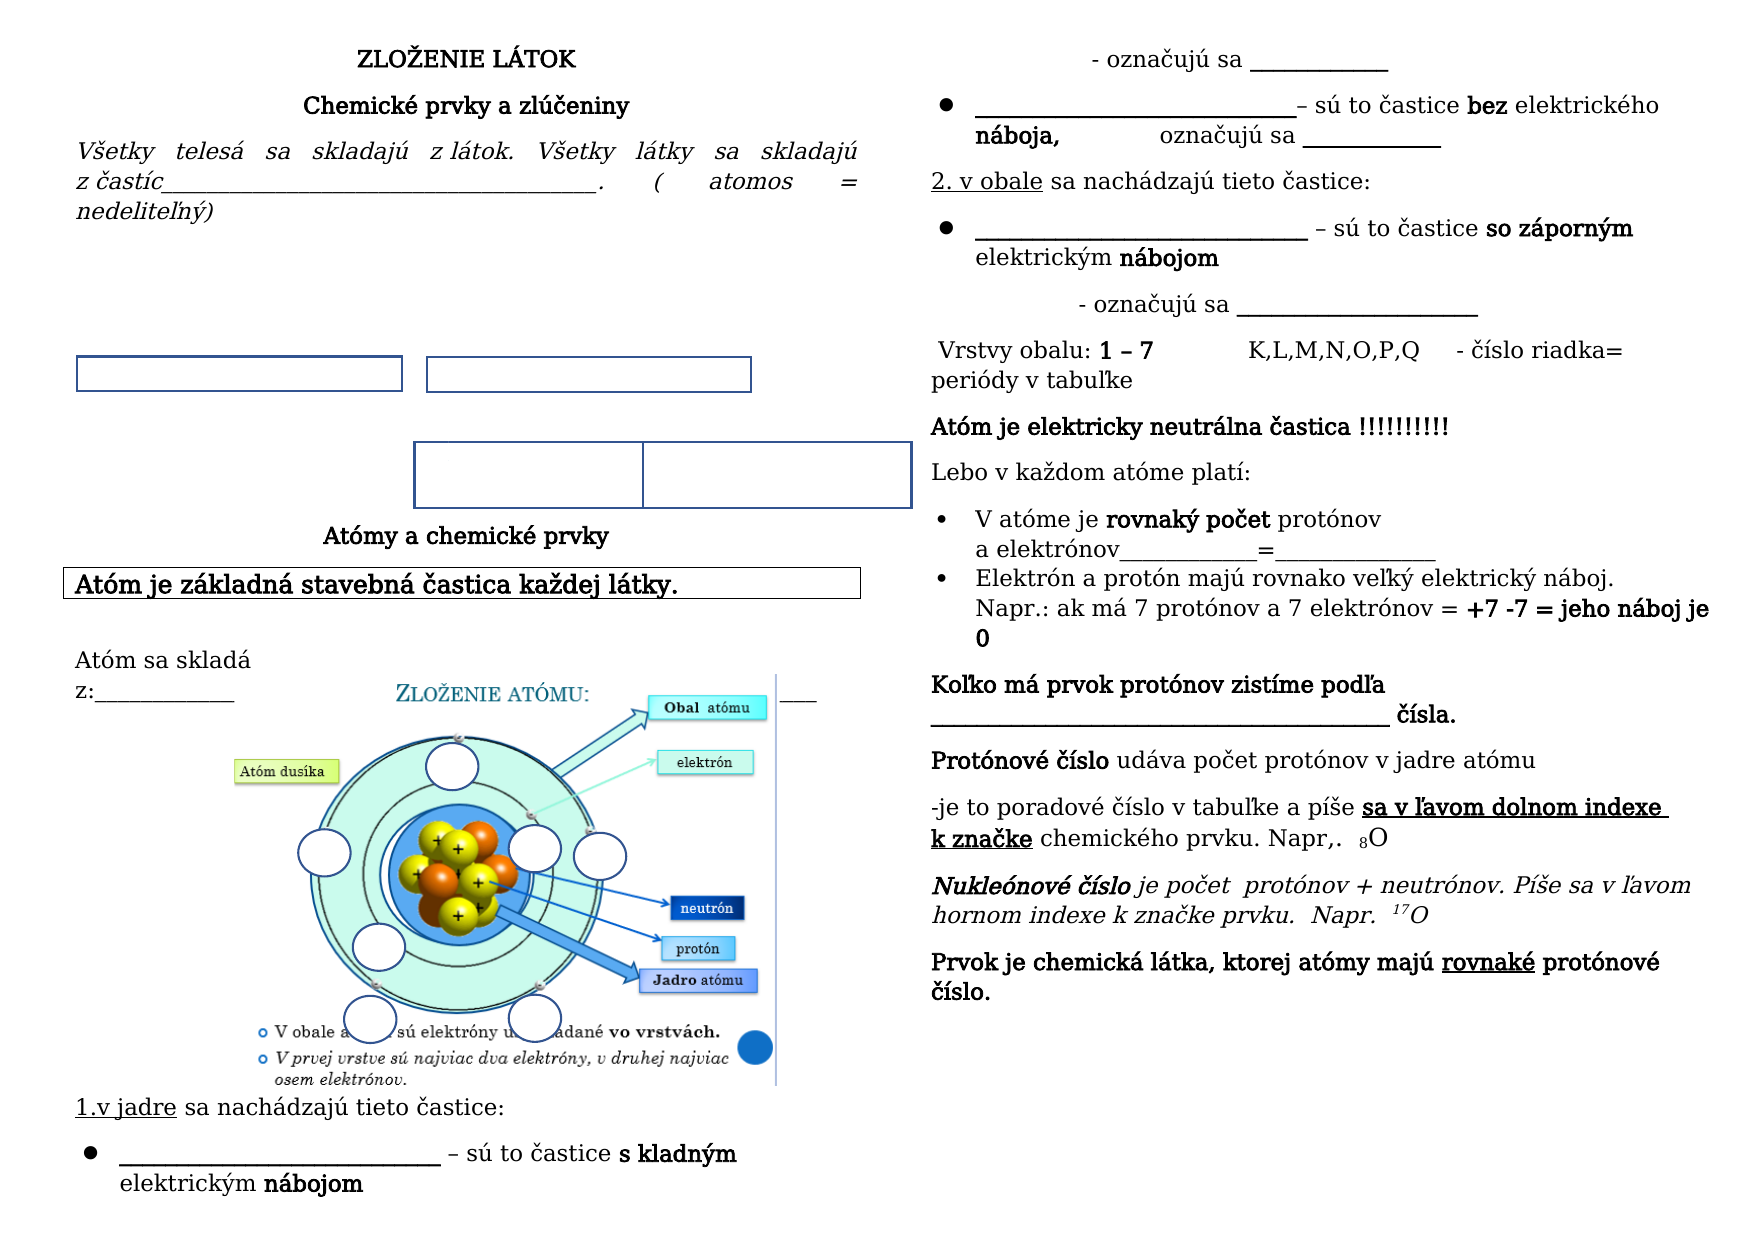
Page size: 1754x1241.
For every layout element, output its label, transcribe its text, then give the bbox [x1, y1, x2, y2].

text Nukleónové číslo je počet protónov + neutrónov. Píše sa v ľavom hornom indexe k značke prvku. Napr. 17O [931, 871, 1713, 928]
list Elektrón a protón majú rovnako veľký elektrický náboj. [938, 564, 1713, 592]
text -je to poradové číslo v tabuľke a píše sa v ľavom dolnom indexe k značke chemického prvku. Napr,. 8O [931, 792, 1713, 852]
text Atómy a chemické prvky [75, 521, 857, 548]
text 2. v obale sa nachádzajú tieto častice: [931, 167, 1713, 194]
text Atóm sa skladá z:_______________________________________________________________ [75, 646, 857, 703]
list ____________________________– sú to častice bez elektrického náboja, označujú sa ____________ [938, 91, 1713, 148]
text Lebo v každom atóme platí: [931, 458, 1713, 486]
text Všetky telesá sa skladajú z látok. Všetky látky sa skladajú z častíc______________________________________. ( atomos = nedeliteľný) [75, 137, 857, 224]
list ____________________________ – sú to častice s kladným elektrickým nábojom [82, 1139, 857, 1196]
list Napr.: ak má 7 protónov a 7 elektrónov = +7 -7 = jeho náboj je 0 [975, 594, 1713, 651]
text - označujú sa ____________ [931, 44, 1713, 72]
list V atóme je rovnaký počet protónov a elektrónov____________=______________ [938, 504, 1713, 562]
text Protónové číslo udáva počet protónov v jadre atómu [931, 746, 1713, 773]
table_header Atóm je základná stavebná častica každej látky. [64, 568, 860, 598]
text Prvok je chemická látka, ktorej atómy majú rovnaké protónové číslo. [931, 947, 1713, 1004]
text Vrstvy obalu: 1 – 7 K,L,M,N,O,P,Q - číslo riadka= periódy v tabuľke [931, 336, 1713, 393]
picture [234, 674, 780, 1086]
text Atóm je elektricky neutrálna častica !!!!!!!!!! [931, 412, 1713, 439]
text - označujú sa _____________________ [931, 289, 1713, 317]
text ZLOŽENIE LÁTOK [75, 44, 857, 72]
text Chemické prvky a zlúčeniny [75, 91, 857, 118]
text Koľko má prvok protónov zistíme podľa ________________________________________ čísla. [931, 670, 1713, 727]
list _____________________________ – sú to častice so záporným elektrickým nábojom [938, 213, 1713, 271]
text 1.v jadre sa nachádzajú tieto častice: [75, 1093, 857, 1120]
